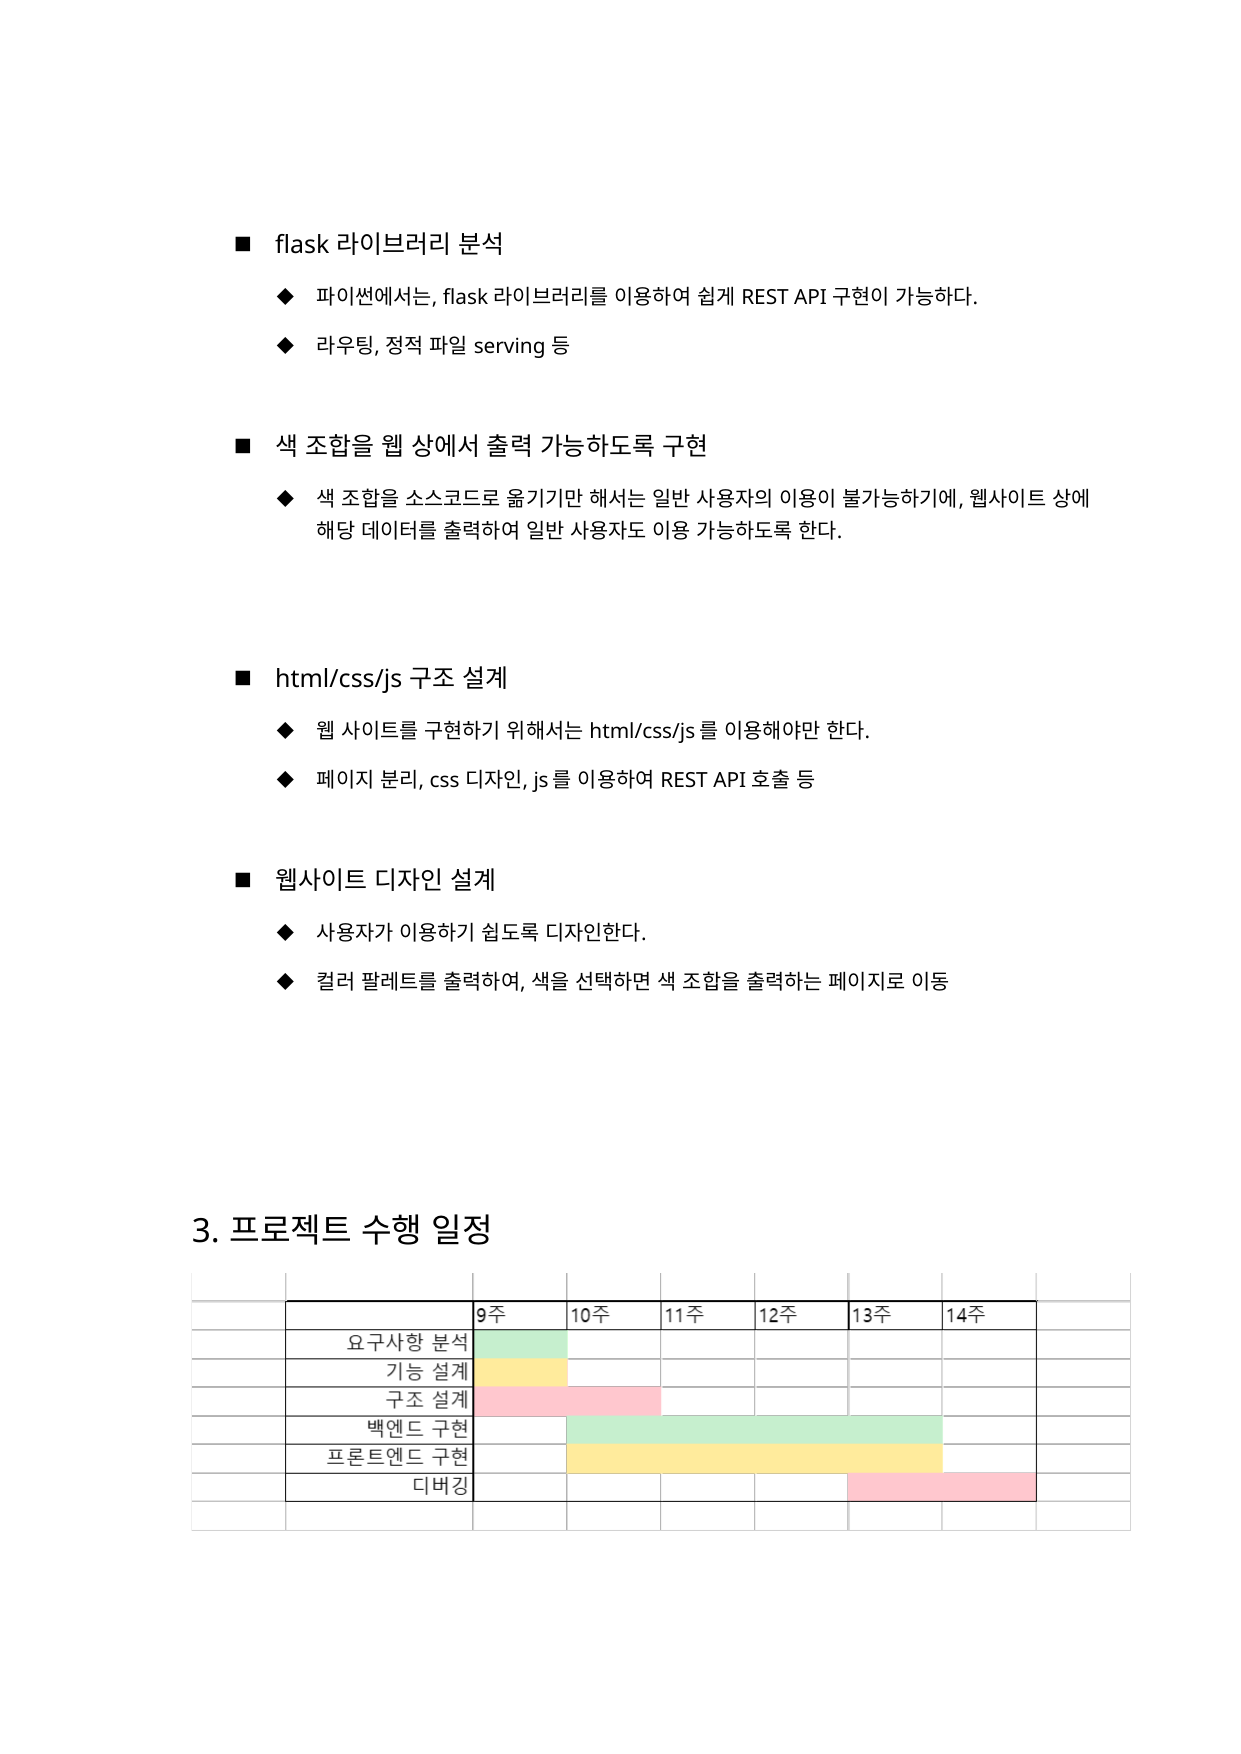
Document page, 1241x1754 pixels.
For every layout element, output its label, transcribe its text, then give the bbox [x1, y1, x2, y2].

list flask 라이브러리 분석 [233, 224, 1090, 261]
list 웹 사이트를 구현하기 위해서는 html/css/js를 이용해야만 한다. [275, 714, 1090, 745]
list html/css/js 구조 설계 [233, 659, 1090, 695]
list 사용자가 이용하기 쉽도록 디자인한다. [275, 916, 1090, 946]
list 라우팅, 정적 파일 serving 등 [275, 329, 1090, 360]
list 페이지 분리, css 디자인, js를 이용하여 REST API 호출 등 [275, 764, 1090, 794]
list 컬러 팔레트를 출력하여, 색을 선택하면 색 조합을 출력하는 페이지로 이동 [275, 966, 1090, 996]
list 색 조합을 웹 상에서 출력 가능하도록 구현 [233, 426, 1090, 462]
subtitle 프로젝트 수행 일정 [192, 1204, 1090, 1252]
list 파이썬에서는, flask 라이브러리를 이용하여 쉽게 REST API 구현이 가능하다. [275, 280, 1090, 311]
list 웹사이트 디자인 설계 [233, 860, 1090, 897]
picture [191, 1273, 1132, 1532]
list 색 조합을 소스코드로 옮기기만 해서는 일반 사용자의 이용이 불가능하기에, 웹사이트 상에 해당 데이터를 출력하여 일반 사용자도 이용 가능하도록 한다. [275, 482, 1090, 545]
